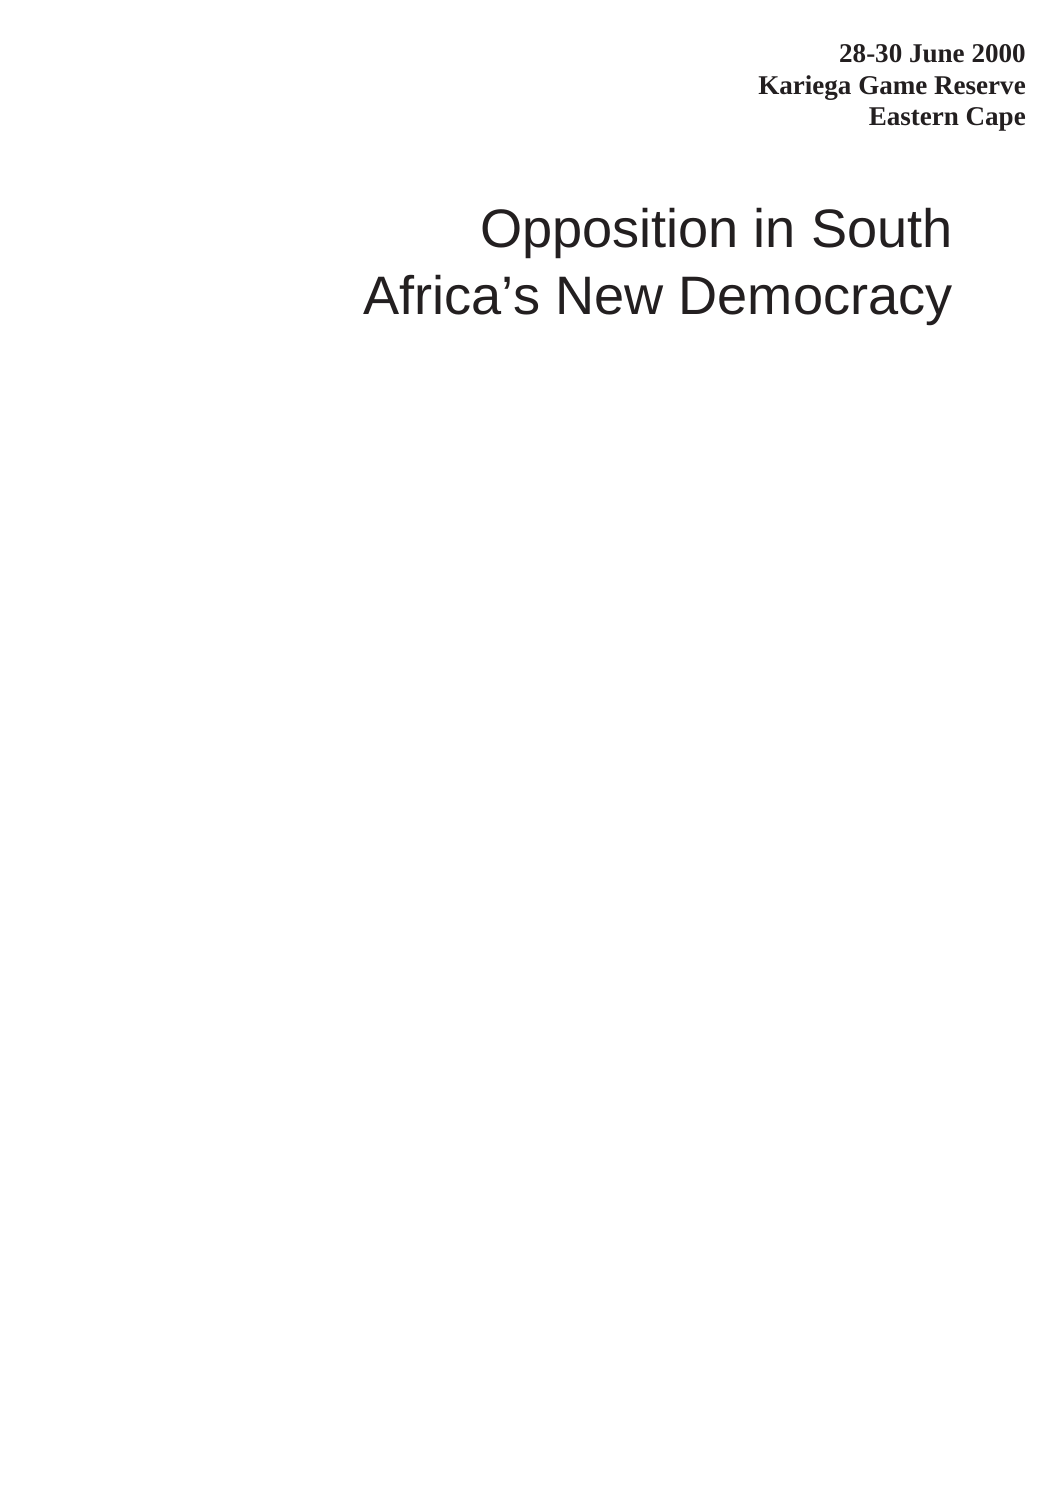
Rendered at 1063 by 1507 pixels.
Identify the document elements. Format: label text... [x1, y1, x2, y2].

text Opposition in South Africa’s New Democracy [353, 197, 953, 326]
text Eastern Cape [37, 100, 1026, 131]
text 28-30 June 2000 [37, 38, 1026, 69]
text Kariega Game Reserve [37, 69, 1026, 100]
